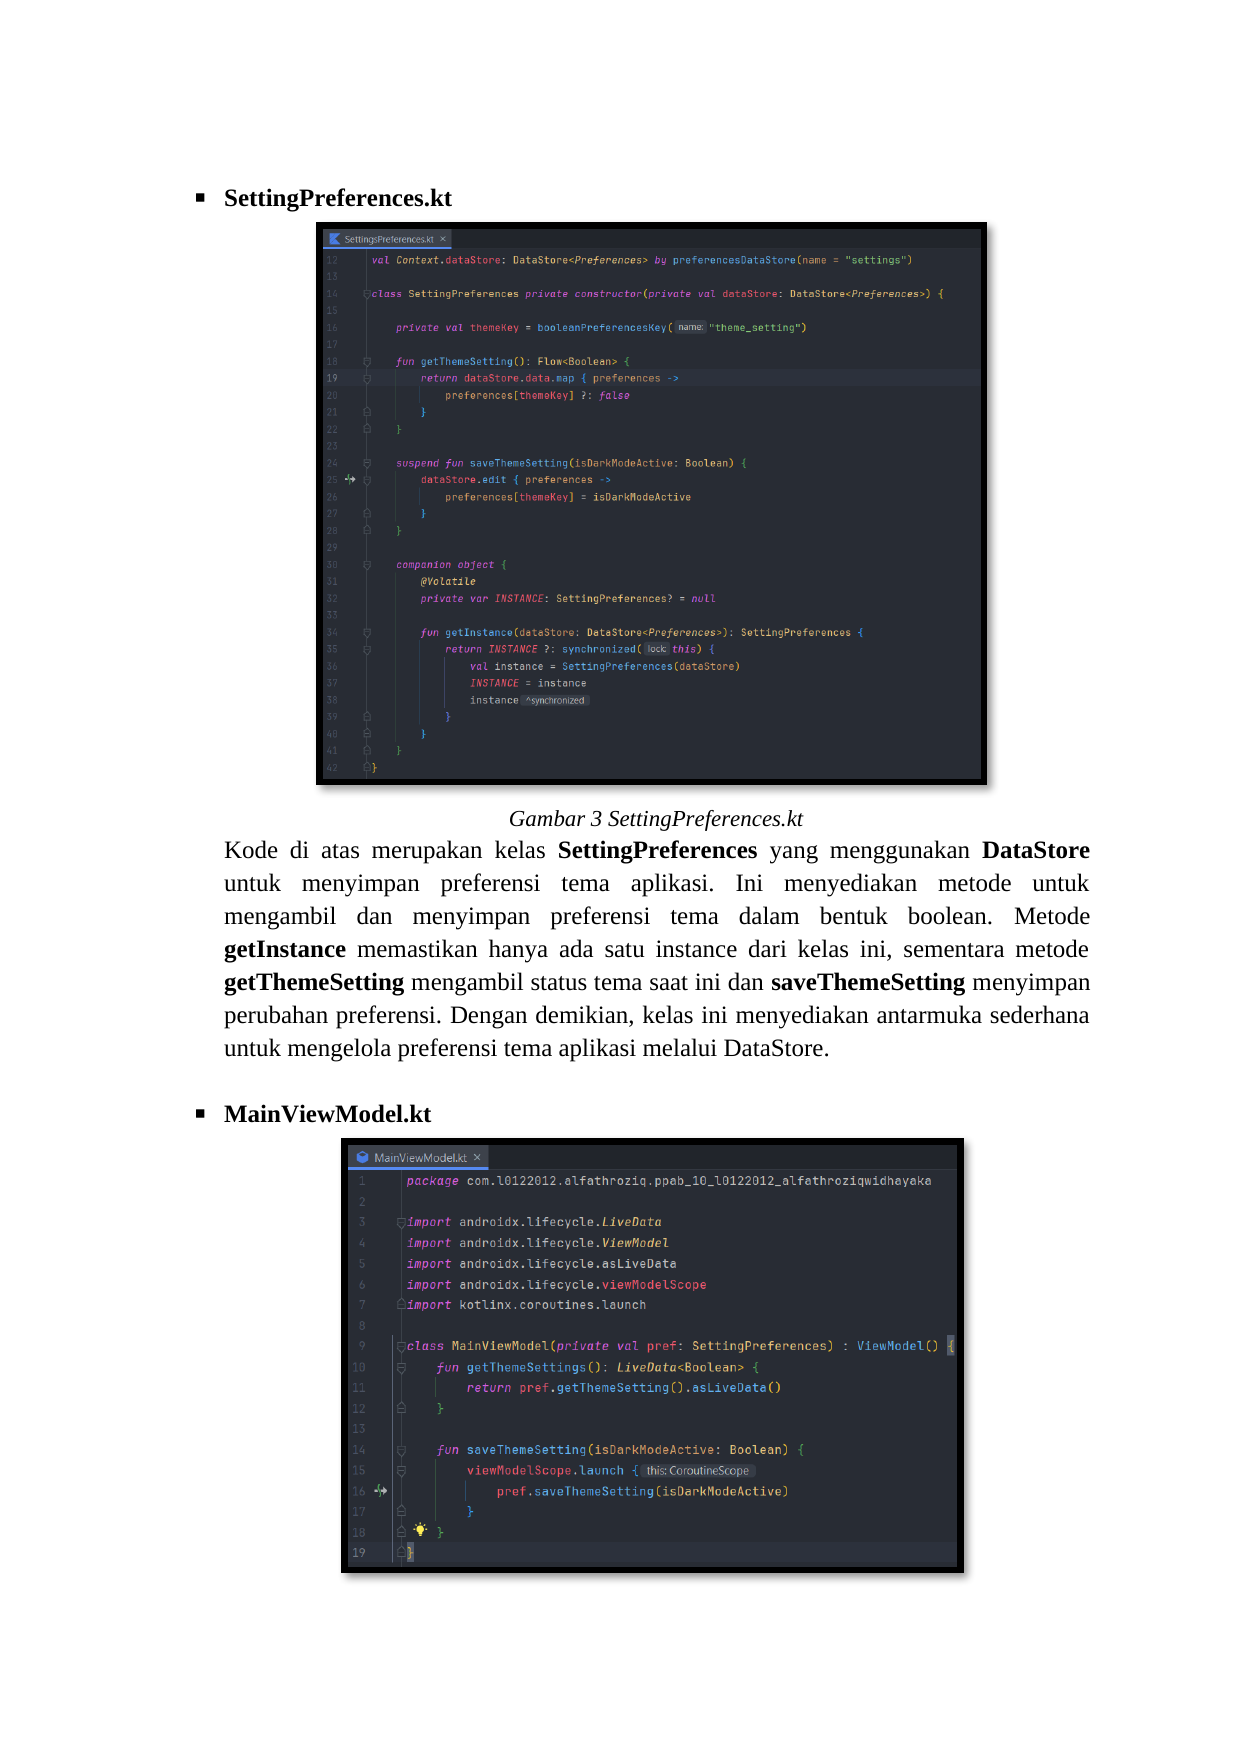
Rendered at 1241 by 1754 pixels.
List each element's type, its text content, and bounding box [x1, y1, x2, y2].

picture [348, 1145, 957, 1567]
list MainViewModel.kt [194, 1099, 1090, 1128]
picture [323, 229, 981, 779]
list SettingPreferences.kt [194, 183, 1090, 212]
list Kode di atas merupakan kelas SettingPreferences yang menggunakan DataStore untuk menyimpan preferensi tema aplikasi. Ini menyediakan metode untuk mengambil dan menyimpan preferensi tema dalam bentuk boolean. Metode getInstance memastikan hanya ada satu instance dari kelas ini, sementara metode getThemeSetting mengambil status tema saat ini dan saveThemeSetting menyimpan perubahan preferensi. Dengan demikian, kelas ini menyediakan antarmuka sederhana untuk mengelola preferensi tema aplikasi melalui DataStore. [224, 835, 1090, 1062]
list Gambar 3 SettingPreferences.kt [224, 805, 1090, 831]
